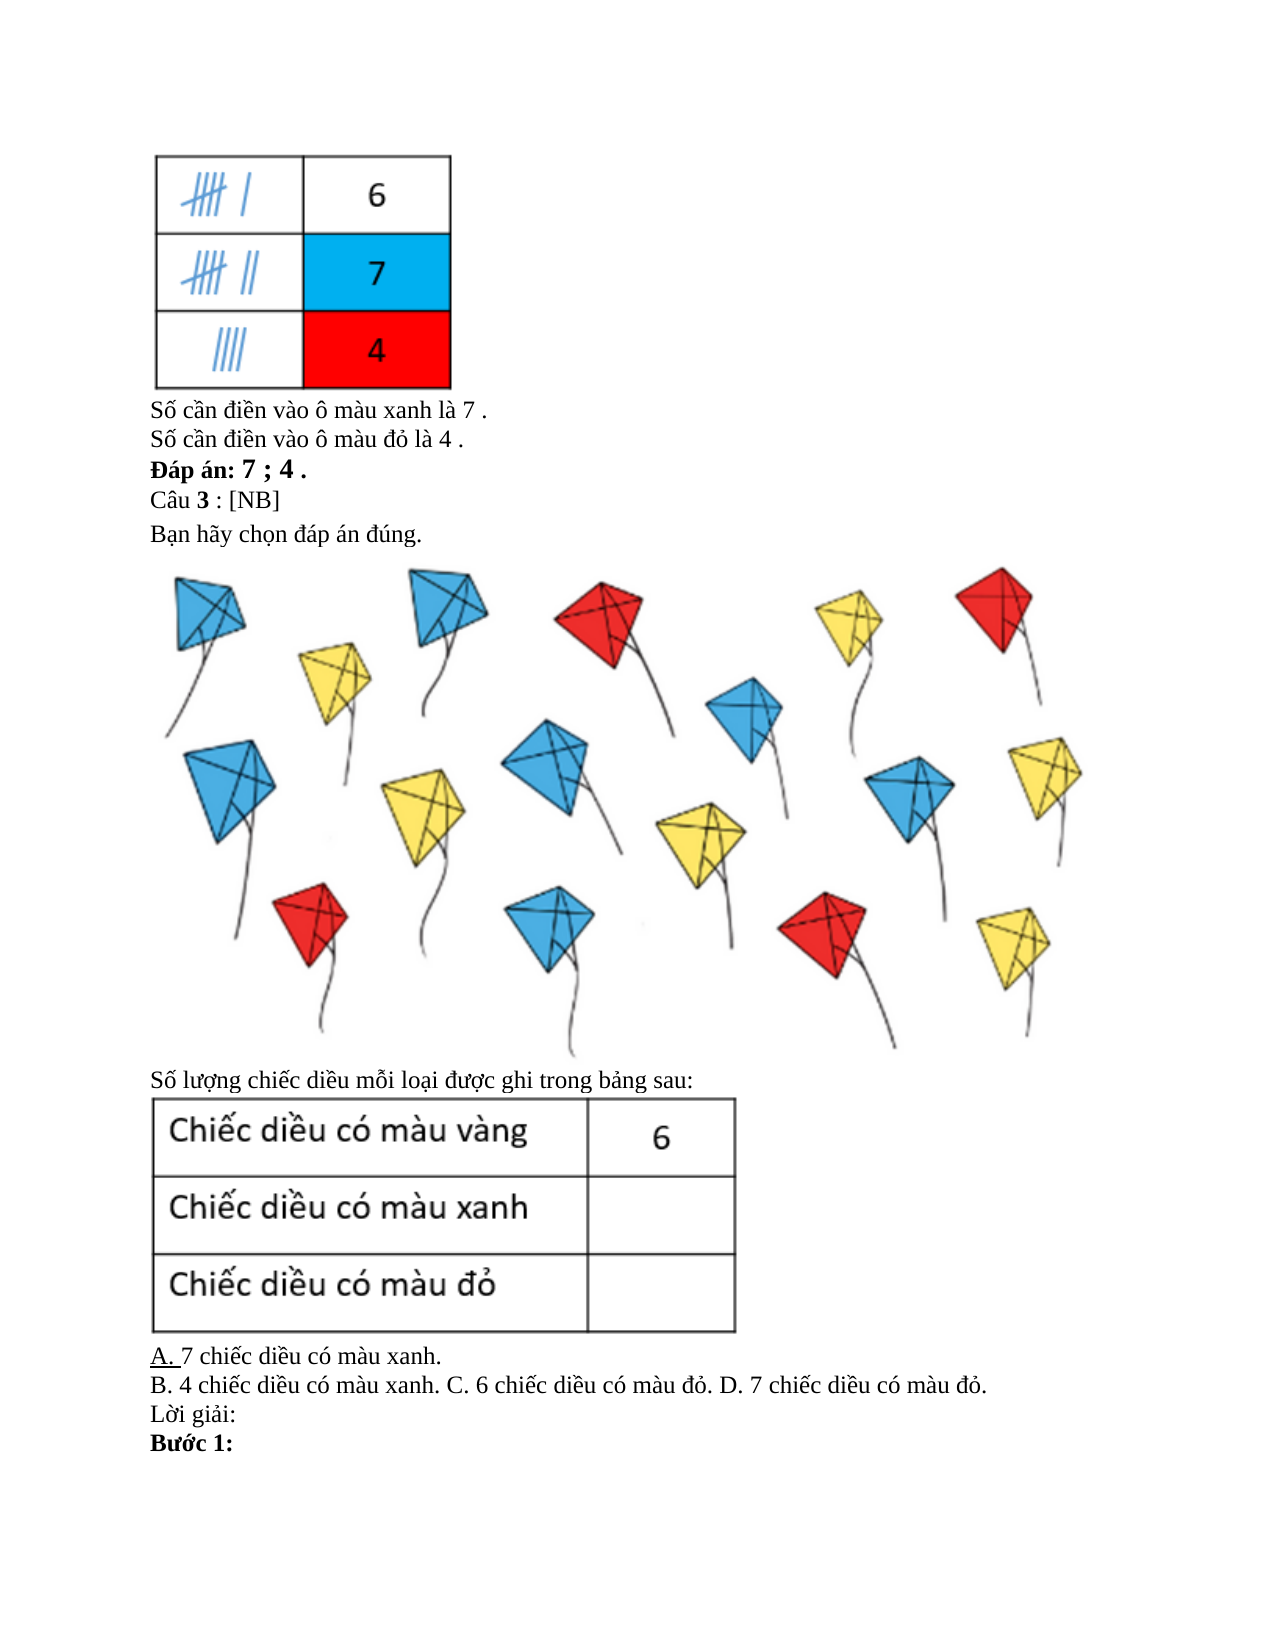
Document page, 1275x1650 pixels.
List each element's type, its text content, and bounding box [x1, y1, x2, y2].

picture [150, 150, 458, 395]
text B. 4 chiếc diều có màu xanh. C. 6 chiếc diều có màu đỏ. D. 7 chiếc diều có màu đỏ. [150, 1370, 1125, 1399]
text Bước 1: [150, 1428, 1125, 1456]
text A. 7 chiếc diều có màu xanh. [150, 1341, 1125, 1370]
text Lời giải: [150, 1399, 1125, 1428]
picture [150, 1093, 743, 1337]
picture [150, 547, 1088, 1065]
text Câu 3 : [NB] [150, 485, 1125, 514]
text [150, 150, 1125, 485]
